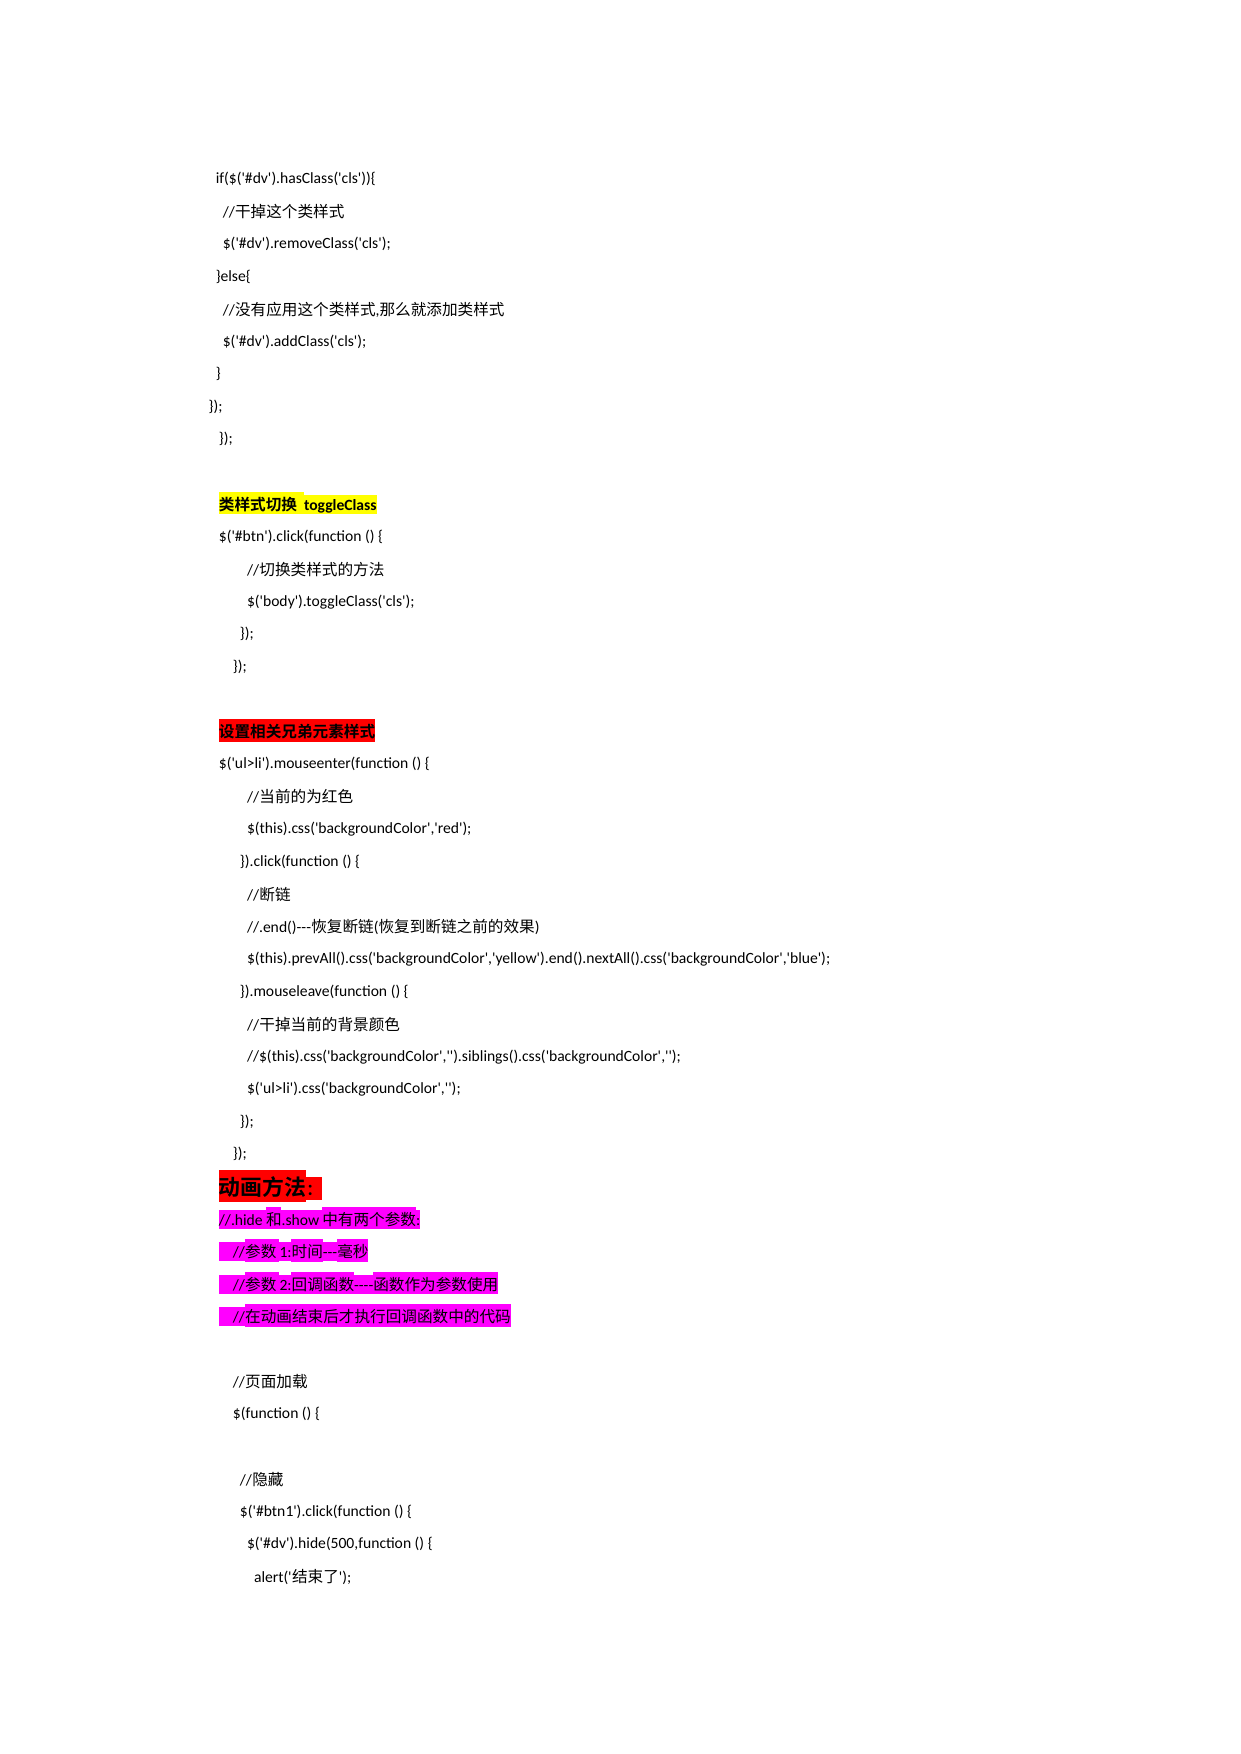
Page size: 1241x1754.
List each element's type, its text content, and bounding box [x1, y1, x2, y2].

text $('#dv').hide(500,function () { [187, 1527, 1053, 1559]
text //参数1:时间---毫秒 [187, 1234, 1053, 1267]
text //$(this).css('backgroundColor','').siblings().css('backgroundColor',''); [187, 1039, 1053, 1072]
text if($('#dv').hasClass('cls')){ [187, 162, 1053, 194]
text $('ul>li').css('backgroundColor',''); [187, 1072, 1053, 1104]
text //.end()---恢复断链(恢复到断链之前的效果) [187, 909, 1053, 942]
text //在动画结束后才执行回调函数中的代码 [187, 1299, 1053, 1332]
text }); [187, 422, 1053, 454]
text }else{ [187, 259, 1053, 292]
text }); [187, 389, 1053, 422]
text $(this).css('backgroundColor','red'); [187, 812, 1053, 844]
text //断链 [187, 877, 1053, 909]
text //隐藏 [187, 1462, 1053, 1494]
text $('#dv').addClass('cls'); [187, 324, 1053, 357]
text 类样式切换 toggleClass [187, 487, 1053, 519]
text $('body').toggleClass('cls'); [187, 584, 1053, 617]
text 动画方法： [187, 1169, 1053, 1202]
text //.hide和.show中有两个参数: [187, 1202, 1053, 1234]
text $('ul>li').mouseenter(function () { [187, 747, 1053, 779]
text $('#dv').removeClass('cls'); [187, 227, 1053, 259]
text //页面加载 [187, 1364, 1053, 1397]
text $(function () { [187, 1397, 1053, 1429]
text 设置相关兄弟元素样式 [187, 714, 1053, 747]
text //参数2:回调函数----函数作为参数使用 [187, 1267, 1053, 1299]
text }); [187, 649, 1053, 682]
text }); [187, 1104, 1053, 1137]
text } [187, 357, 1053, 389]
text //没有应用这个类样式,那么就添加类样式 [187, 292, 1053, 324]
text //干掉这个类样式 [187, 194, 1053, 227]
text }); [187, 1137, 1053, 1169]
text }); [187, 617, 1053, 649]
text //切换类样式的方法 [187, 552, 1053, 584]
text }).click(function () { [187, 844, 1053, 877]
text $(this).prevAll().css('backgroundColor','yellow').end().nextAll().css('backgroundColor','blue'); [187, 942, 1053, 974]
text }).mouseleave(function () { [187, 974, 1053, 1007]
text //当前的为红色 [187, 779, 1053, 812]
text $('#btn1').click(function () { [187, 1494, 1053, 1527]
text alert('结束了'); [187, 1559, 1053, 1592]
text $('#btn').click(function () { [187, 519, 1053, 552]
text //干掉当前的背景颜色 [187, 1007, 1053, 1039]
